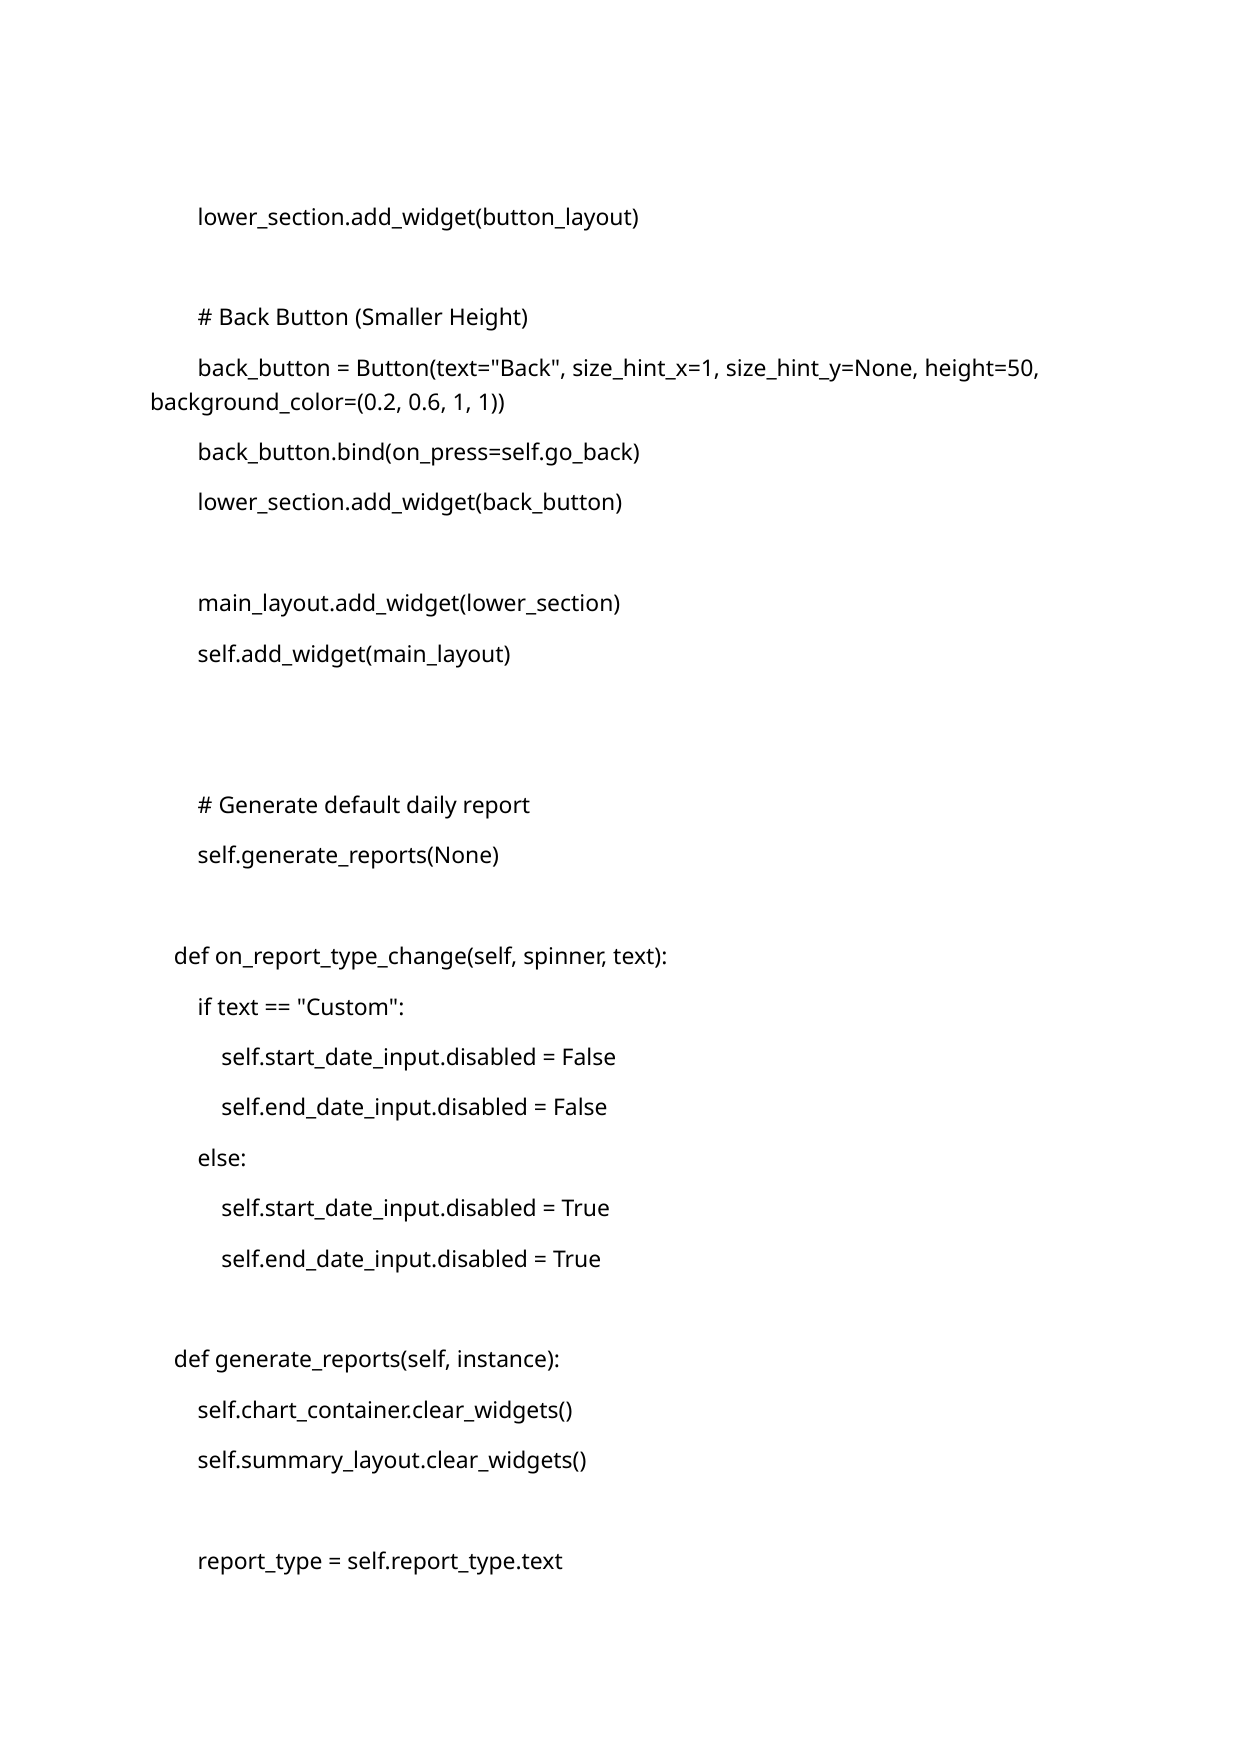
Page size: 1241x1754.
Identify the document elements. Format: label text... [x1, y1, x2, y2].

text else: [150, 1142, 1090, 1173]
text # Generate default daily report [150, 789, 1090, 820]
text def generate_reports(self, instance): [150, 1343, 1090, 1374]
text if text == "Custom": [150, 990, 1090, 1022]
text def on_report_type_change(self, spinner, text): [150, 940, 1090, 971]
text main_layout.add_widget(lower_section) [150, 587, 1090, 618]
text lower_section.add_widget(back_button) [150, 486, 1090, 517]
text self.end_date_input.disabled = True [150, 1242, 1090, 1274]
text self.summary_layout.clear_widgets() [150, 1444, 1090, 1475]
text self.start_date_input.disabled = True [150, 1192, 1090, 1223]
text report_type = self.report_type.text [150, 1545, 1090, 1576]
text # Back Button (Smaller Height) [150, 301, 1090, 332]
text self.start_date_input.disabled = False [150, 1041, 1090, 1072]
text back_button = Button(text="Back", size_hint_x=1, size_hint_y=None, height=50, background_color=(0.2, 0.6, 1, 1)) [150, 352, 1090, 417]
text self.end_date_input.disabled = False [150, 1091, 1090, 1122]
text self.chart_container.clear_widgets() [150, 1394, 1090, 1425]
text lower_section.add_widget(button_layout) [150, 200, 1090, 232]
text back_button.bind(on_press=self.go_back) [150, 436, 1090, 467]
text self.add_widget(main_layout) [150, 637, 1090, 669]
text self.generate_reports(None) [150, 839, 1090, 870]
